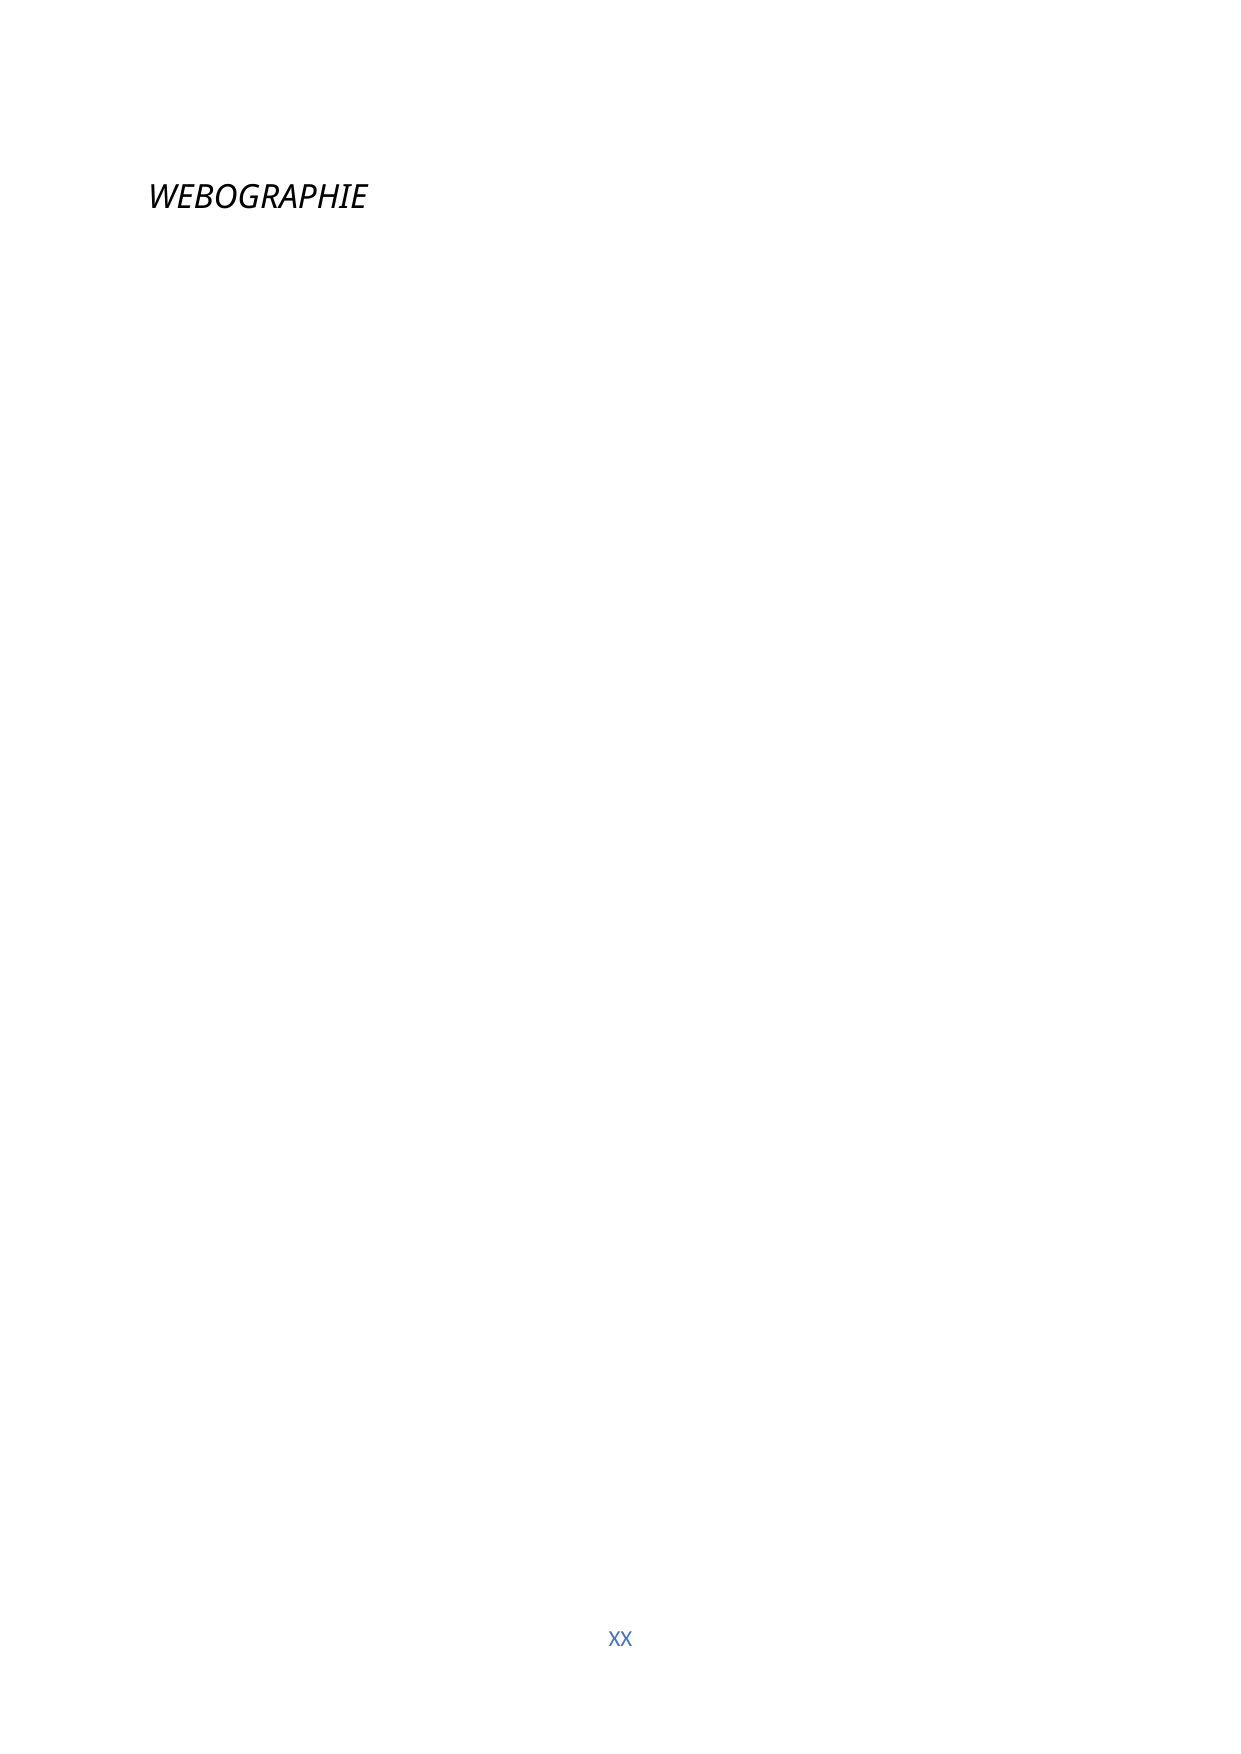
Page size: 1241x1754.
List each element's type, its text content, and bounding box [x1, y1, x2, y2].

subtitle WEBOGRAPHIE [148, 173, 1092, 218]
